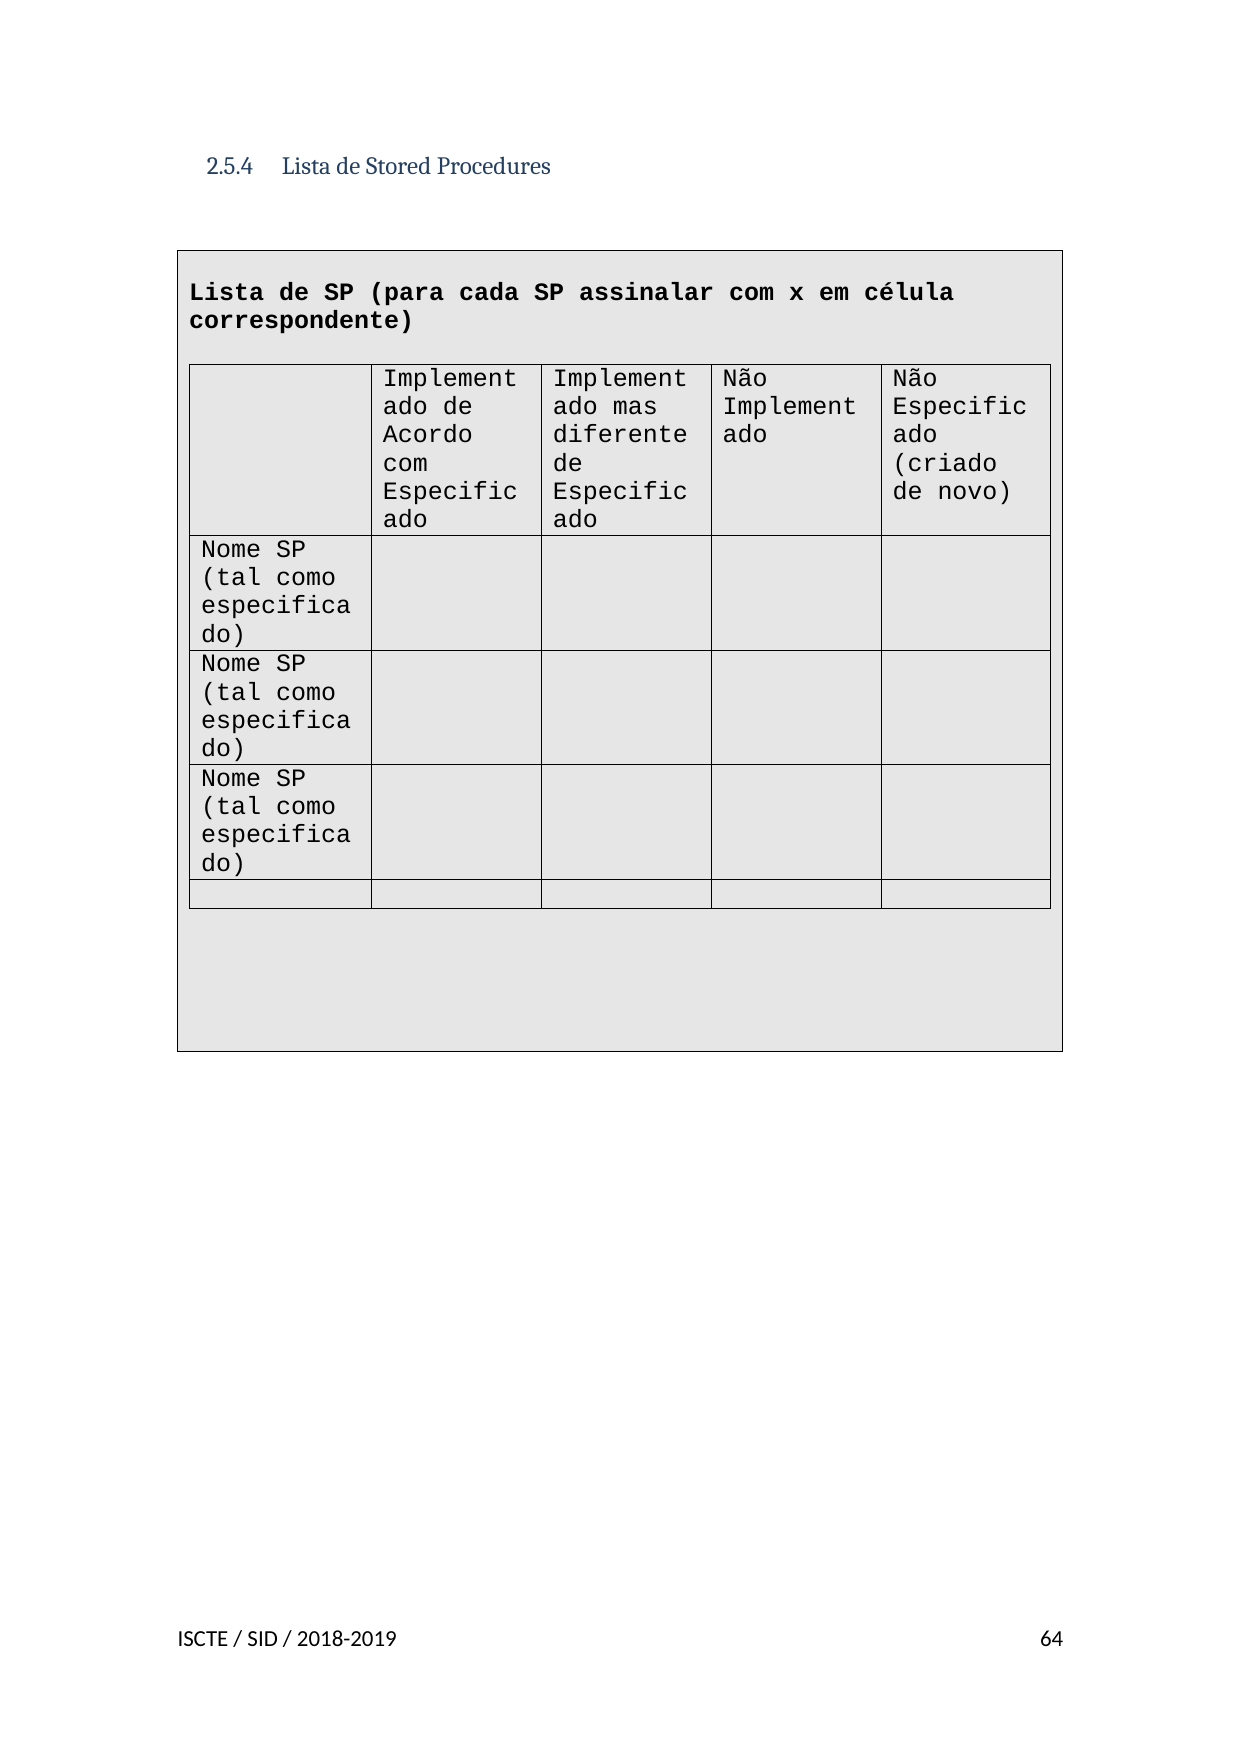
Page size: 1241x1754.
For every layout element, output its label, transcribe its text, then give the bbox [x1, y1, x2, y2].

subtitle Lista de Stored Procedures [207, 152, 1063, 181]
table_header Lista de SP (para cada SP assinalar com x em célula correspondente) [178, 251, 1062, 1051]
